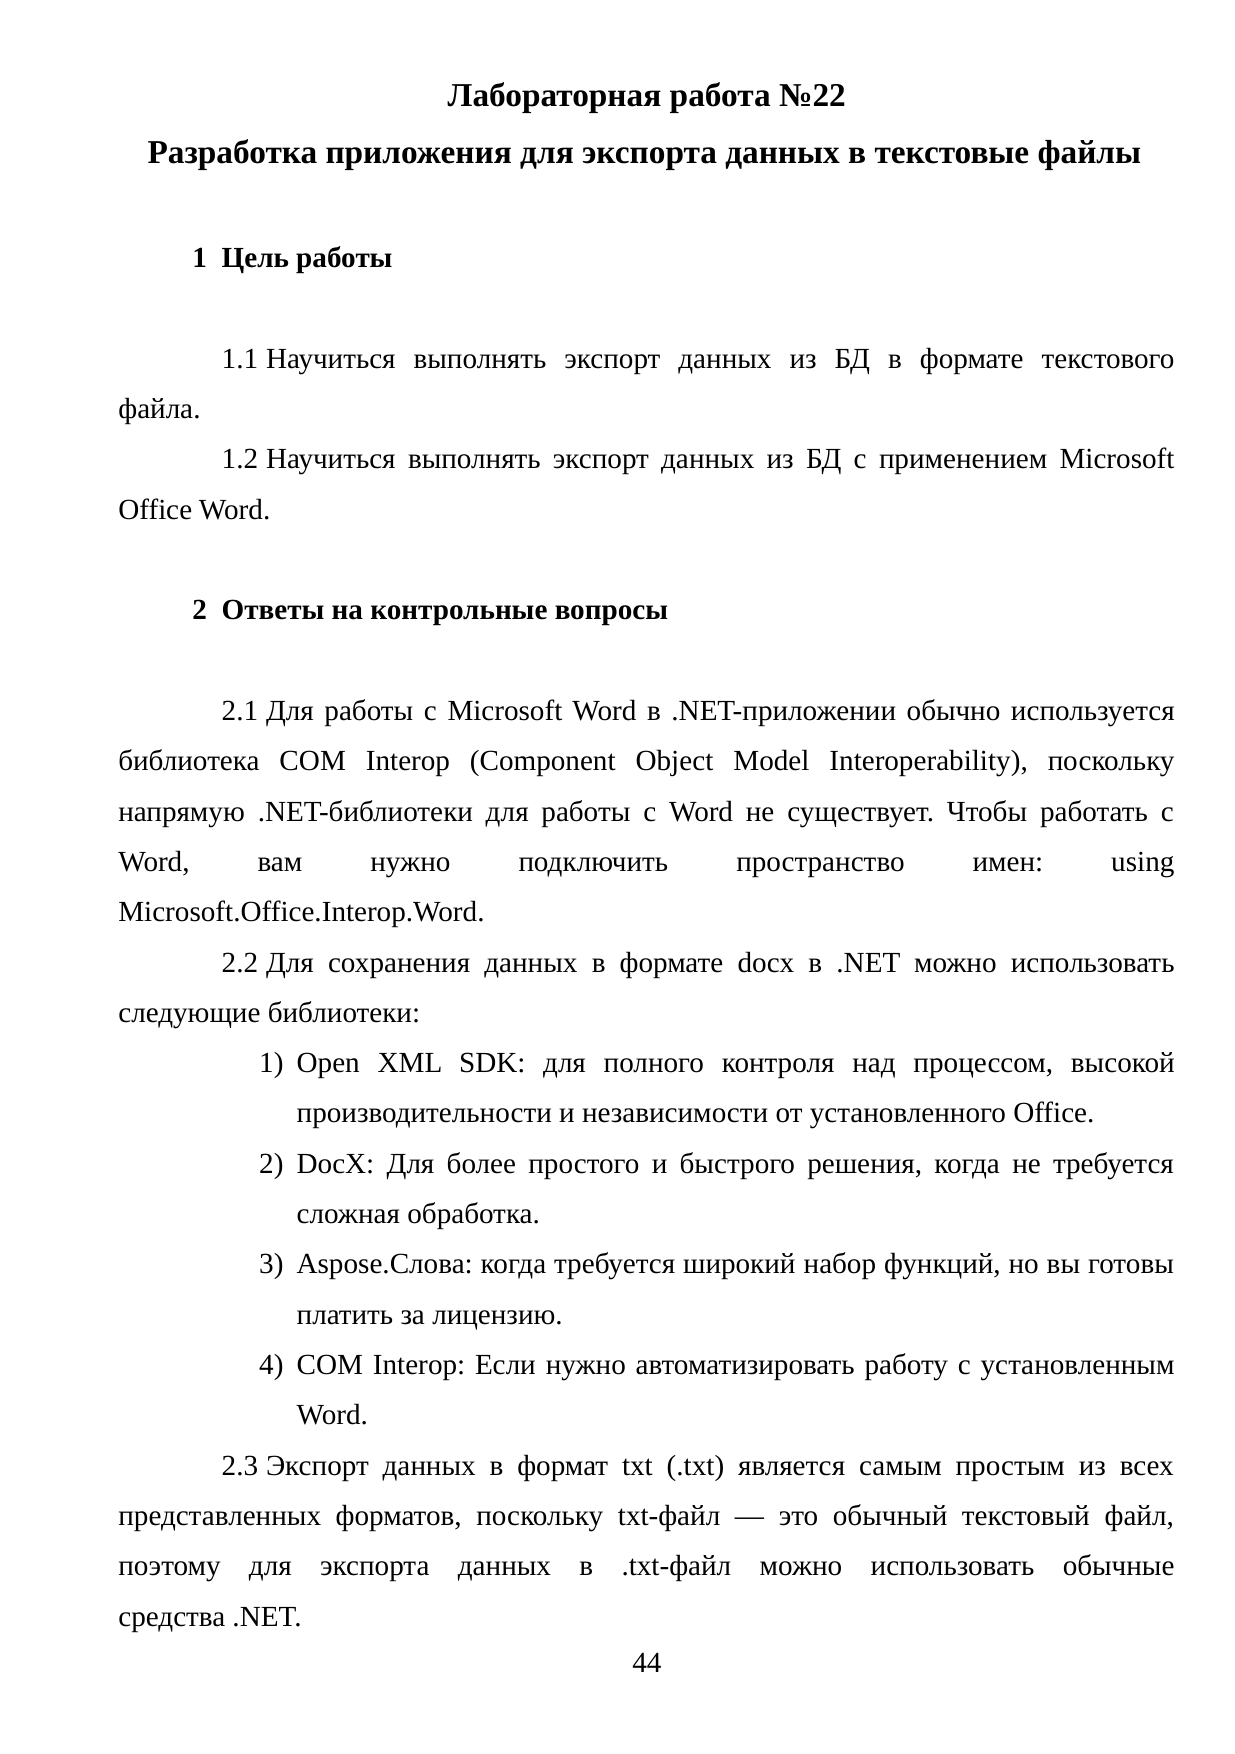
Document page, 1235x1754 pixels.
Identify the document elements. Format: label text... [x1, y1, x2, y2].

list COM Interop: Если нужно автоматизировать работу с установленным Word. [259, 1347, 1175, 1431]
list DocX: Для более простого и быстрого решения, когда не требуется сложная обработка. [259, 1146, 1175, 1230]
list Для сохранения данных в формате docx в .NET можно использовать следующие библиотеки: [118, 945, 1175, 1028]
list Aspose.Слова: когда требуется широкий набор функций, но вы готовы платить за лицензию. [259, 1247, 1175, 1330]
list Научиться выполнять экспорт данных из БД в формате текстового файла. [118, 341, 1175, 425]
text Разработка приложения для экспорта данных в текстовые файлы [118, 132, 1171, 171]
list Цель работы [192, 240, 1175, 274]
subtitle Лабораторная работа №22 [118, 75, 1175, 113]
list Экспорт данных в формат txt (.txt) является самым простым из всех представленных форматов, поскольку txt-файл — это обычный текстовый файл, поэтому для экспорта данных в .txt-файл можно использовать обычные средства .NET. [118, 1448, 1175, 1632]
list Для работы с Microsoft Word в .NET-приложении обычно используется библиотека COM Interop (Component Object Model Interoperability), поскольку напрямую .NET-библиотеки для работы с Word не существует. Чтобы работать с Word, вам нужно подключить пространство имен: using Microsoft.Office.Interop.Word. [118, 693, 1175, 928]
list Ответы на контрольные вопросы [192, 592, 1175, 626]
list Научиться выполнять экспорт данных из БД с применением Microsoft Office Word. [118, 442, 1175, 525]
list Open XML SDK: для полного контроля над процессом, высокой производительности и независимости от установленного Office. [259, 1045, 1175, 1129]
